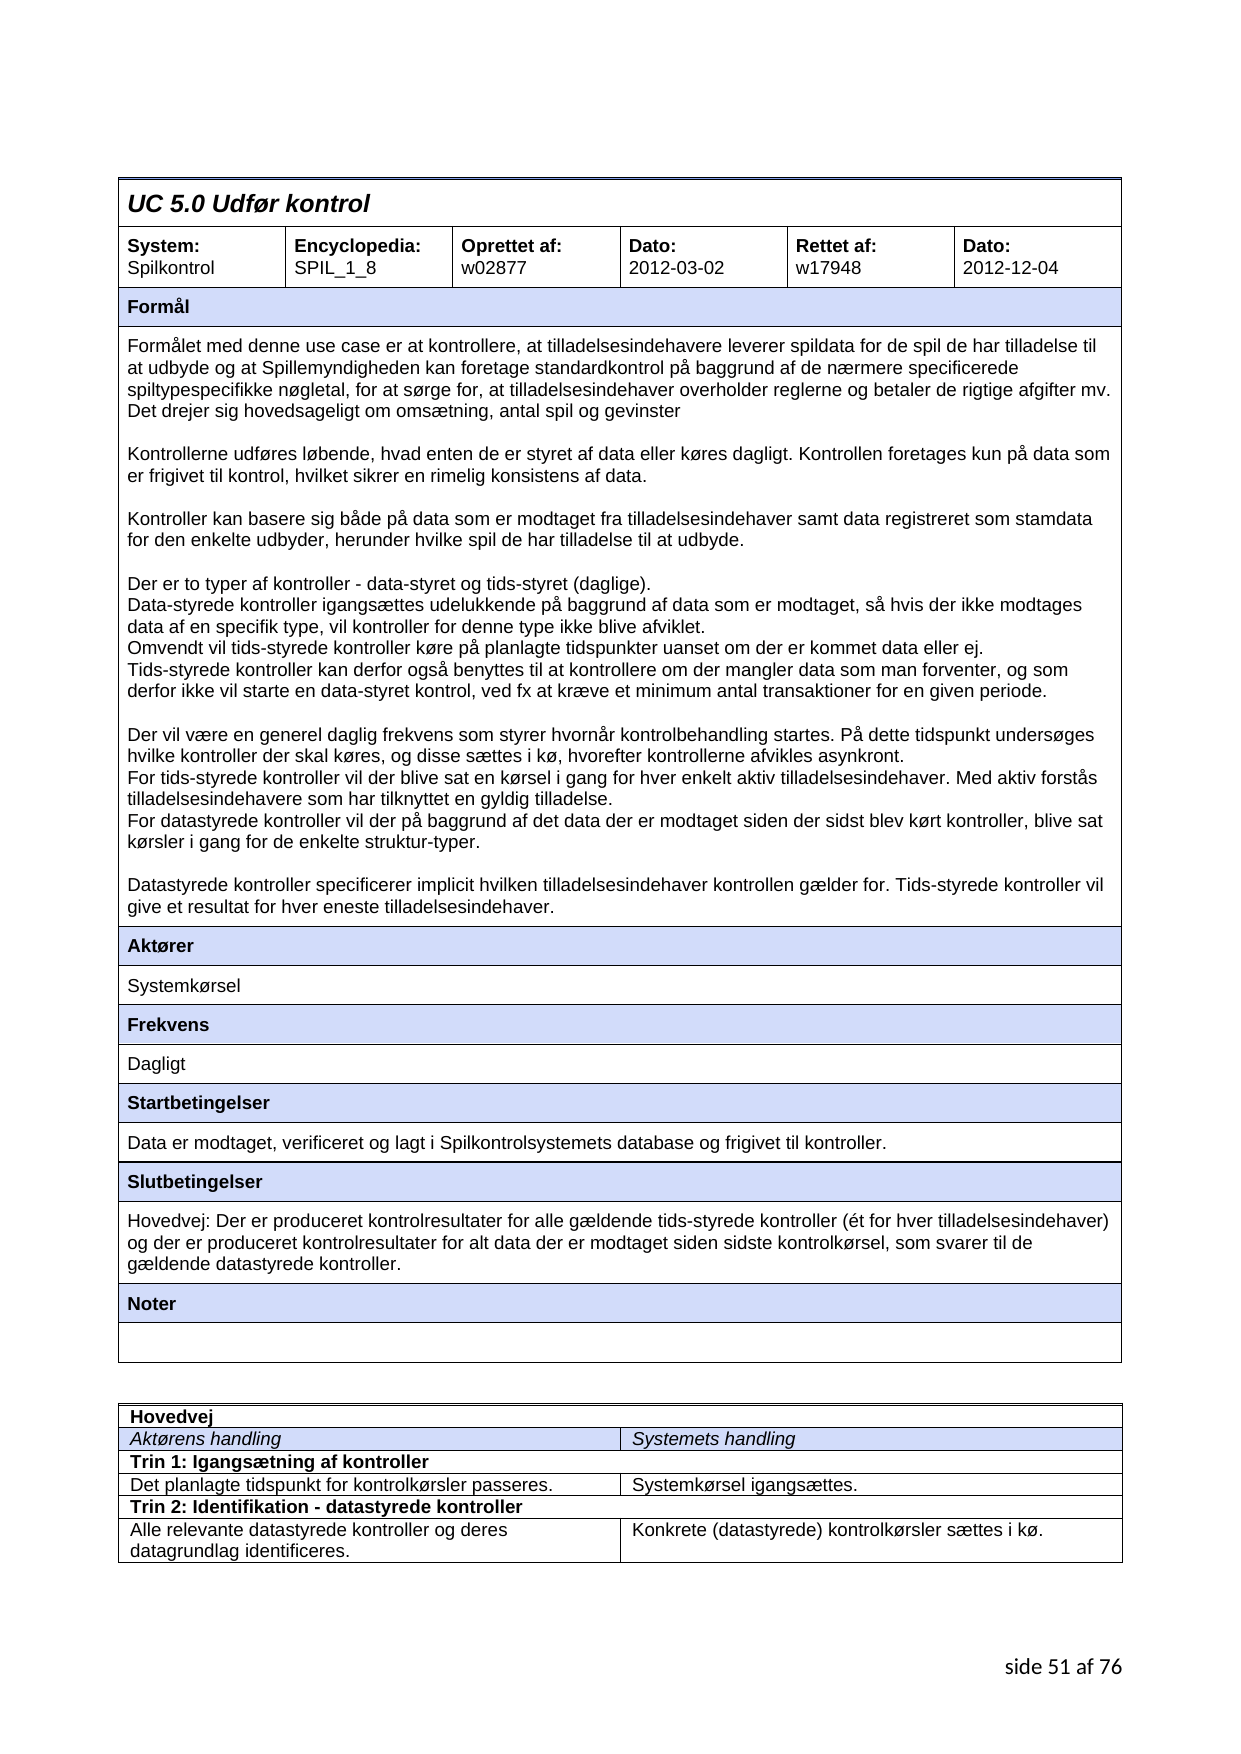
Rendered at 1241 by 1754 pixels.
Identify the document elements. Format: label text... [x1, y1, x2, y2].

table_cell Alle relevante datastyrede kontroller og deres datagrundlag identificeres. [119, 1519, 620, 1562]
table_cell Formålet med denne use case er at kontrollere, at tilladelsesindehavere leverer spildata for de spil de har tilladelse til at udbyde og at Spillemyndigheden kan foretage standardkontrol på baggrund af de nærmere specificerede spiltypespecifikke nøgletal, for at sørge for, at tilladelsesindehaver overholder reglerne og betaler de rigtige afgifter mv. Det drejer sig hovedsageligt om omsætning, antal spil og gevinster Kontrollerne udføres løbende, hvad enten de er styret af data eller køres dagligt. Kontrollen foretages kun på data som er frigivet til kontrol, hvilket sikrer en rimelig konsistens af data. Kontroller kan basere sig både på data som er modtaget fra tilladelsesindehaver samt data registreret som stamdata for den enkelte udbyder, herunder hvilke spil de har tilladelse til at udbyde. Der er to typer af kontroller - data-styret og tids-styret (daglige). Data-styrede kontroller igangsættes udelukkende på baggrund af data som er modtaget, så hvis der ikke modtages data af en specifik type, vil kontroller for denne type ikke blive afviklet. Omvendt vil tids-styrede kontroller køre på planlagte tidspunkter uanset om der er kommet data eller ej. Tids-styrede kontroller kan derfor også benyttes til at kontrollere om der mangler data som man forventer, og som derfor ikke vil starte en data-styret kontrol, ved fx at kræve et minimum antal transaktioner for en given periode. Der vil være en generel daglig frekvens som styrer hvornår kontrolbehandling startes. På dette tidspunkt undersøges hvilke kontroller der skal køres, og disse sættes i kø, hvorefter kontrollerne afvikles asynkront. For tids-styrede kontroller vil der blive sat en kørsel i gang for hver enkelt aktiv tilladelsesindehaver. Med aktiv forstås tilladelsesindehavere som har tilknyttet en gyldig tilladelse. For datastyrede kontroller vil der på baggrund af det data der er modtaget siden der sidst blev kørt kontroller, blive sat kørsler i gang for de enkelte struktur-typer. Datastyrede kontroller specificerer implicit hvilken tilladelsesindehaver kontrollen gælder for. Tids-styrede kontroller vil give et resultat for hver eneste tilladelsesindehaver. [119, 327, 1121, 926]
table_cell Systemkørsel [119, 966, 1121, 1004]
table_cell UC 5.0 Udfør kontrol [119, 180, 1121, 226]
table_cell Konkrete (datastyrede) kontrolkørsler sættes i kø. [621, 1519, 1122, 1562]
table_cell Formål [119, 288, 1121, 326]
table_cell Systemets handling [621, 1428, 1122, 1450]
table_cell Aktørens handling [119, 1428, 620, 1450]
table_cell Trin 1: Igangsætning af kontroller [119, 1451, 1122, 1472]
table_cell Hovedvej [119, 1406, 1122, 1427]
table_cell Systemkørsel igangsættes. [621, 1474, 1122, 1495]
table_cell Slutbetingelser [119, 1163, 1121, 1201]
table_cell Dato: 2012-03-02 [621, 227, 787, 287]
table_cell Dagligt [119, 1045, 1121, 1083]
table_cell Encyclopedia: SPIL_1_8 [286, 227, 452, 287]
table_cell Trin 2: Identifikation - datastyrede kontroller [119, 1496, 1122, 1518]
table_cell Dato: 2012-12-04 [955, 227, 1121, 287]
table_cell Data er modtaget, verificeret og lagt i Spilkontrolsystemets database og frigivet til kontroller. [119, 1123, 1121, 1161]
table_cell Oprettet af: w02877 [453, 227, 620, 287]
table_cell System: Spilkontrol [119, 227, 285, 287]
table_cell Noter [119, 1284, 1121, 1322]
table_cell Det planlagte tidspunkt for kontrolkørsler passeres. [119, 1474, 620, 1495]
table_cell Hovedvej: Der er produceret kontrolresultater for alle gældende tids-styrede kontroller (ét for hver tilladelsesindehaver) og der er produceret kontrolresultater for alt data der er modtaget siden sidste kontrolkørsel, som svarer til de gældende datastyrede kontroller. [119, 1202, 1121, 1283]
table_cell Aktører [119, 927, 1121, 965]
table_cell Startbetingelser [119, 1084, 1121, 1122]
table_cell Frekvens [119, 1005, 1121, 1043]
table_cell Rettet af: w17948 [788, 227, 954, 287]
table_cell [119, 1323, 1121, 1362]
